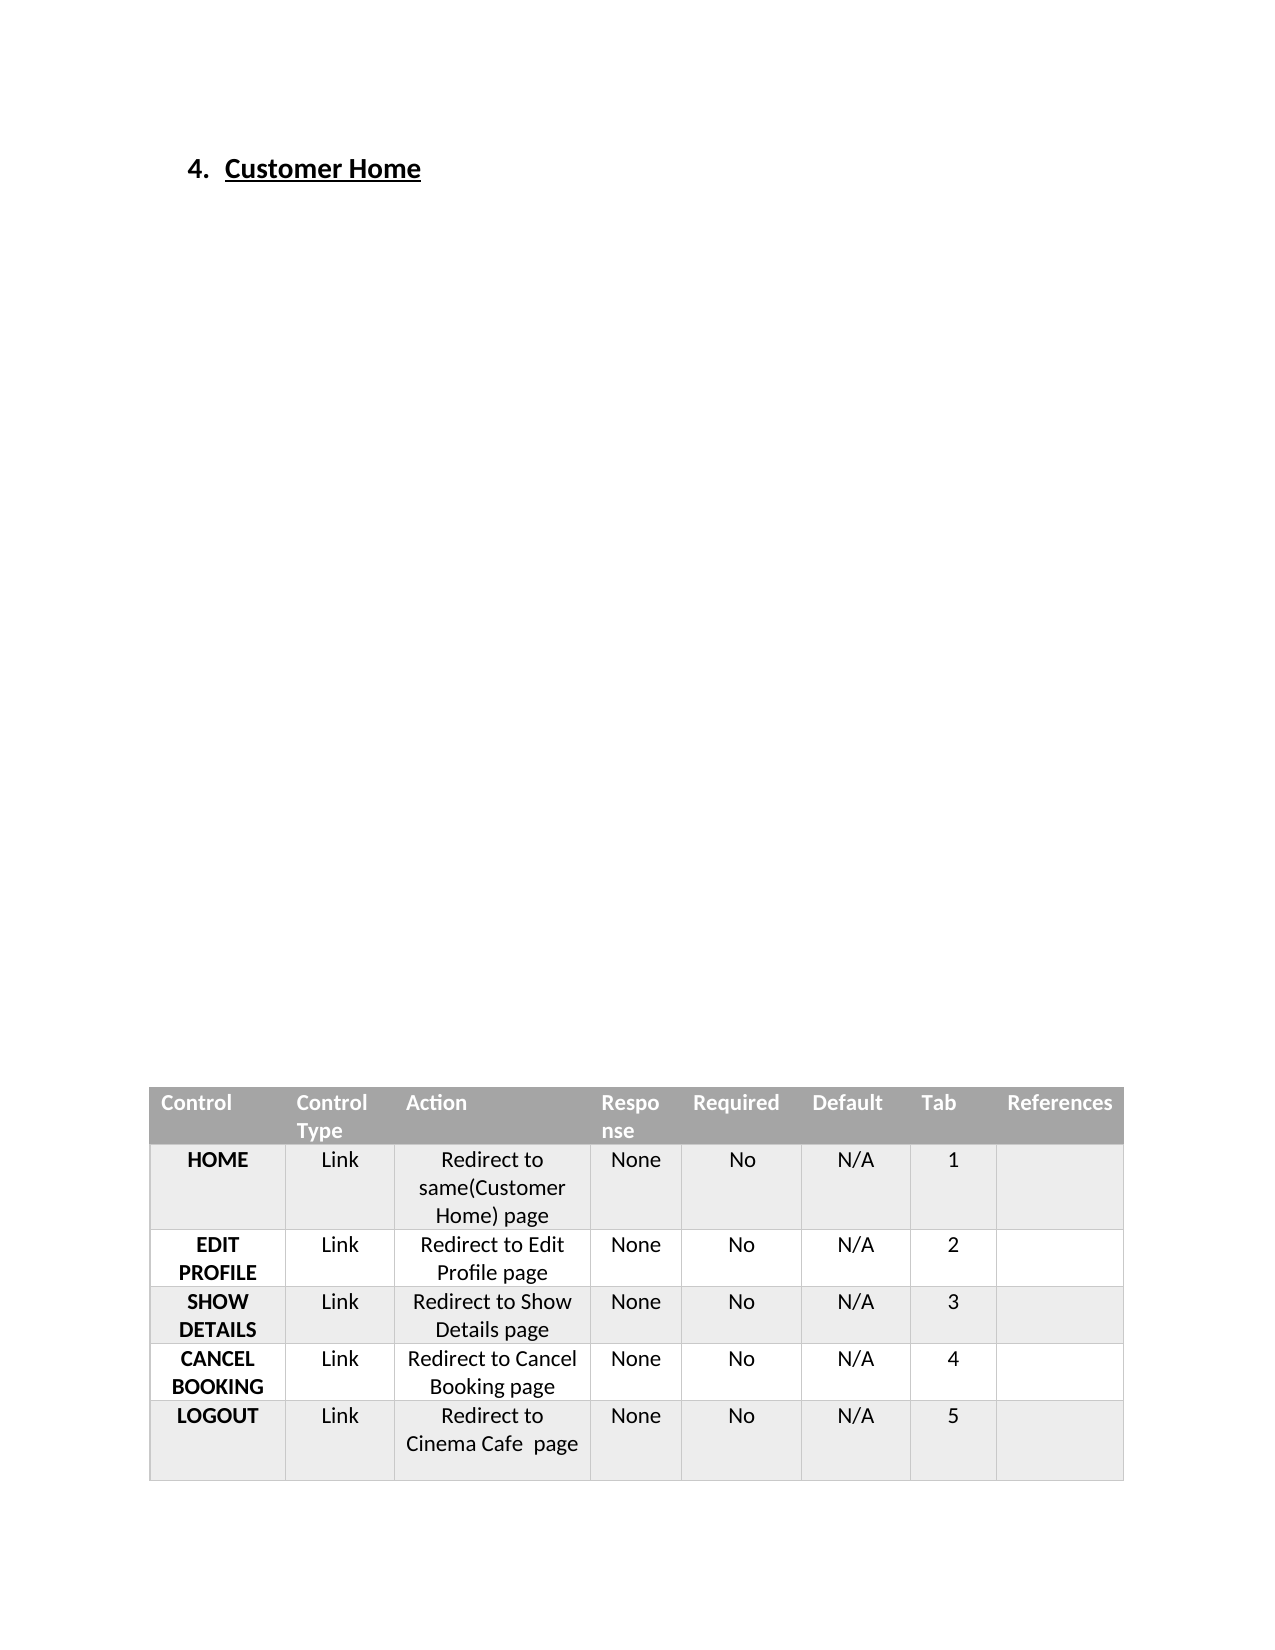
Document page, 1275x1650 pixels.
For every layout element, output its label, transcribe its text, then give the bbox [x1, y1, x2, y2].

table_cell N/A [802, 1344, 910, 1400]
table_cell Redirect to Cinema Cafe page [395, 1401, 590, 1480]
table_cell Redirect to Show Details page [395, 1287, 590, 1343]
table_header Tab [911, 1088, 996, 1144]
table_cell [997, 1230, 1123, 1286]
table_cell EDIT PROFILE [151, 1230, 285, 1286]
table_cell LOGOUT [151, 1401, 285, 1480]
table_cell None [591, 1230, 681, 1286]
table_cell None [591, 1287, 681, 1343]
table_cell [997, 1344, 1123, 1400]
table_header Required [682, 1088, 801, 1144]
table_cell No [682, 1145, 801, 1229]
table_cell N/A [802, 1401, 910, 1480]
table_cell Link [286, 1230, 394, 1286]
table_cell Link [286, 1344, 394, 1400]
table_header Control [151, 1088, 285, 1144]
table_cell HOME [151, 1145, 285, 1229]
table_cell 5 [911, 1401, 996, 1480]
table_cell None [591, 1344, 681, 1400]
table_cell SHOW DETAILS [151, 1287, 285, 1343]
table_cell [997, 1145, 1123, 1229]
table_cell Redirect to Edit Profile page [395, 1230, 590, 1286]
table_header Control Type [286, 1088, 394, 1144]
table_cell 4 [911, 1344, 996, 1400]
list Customer Home [187, 150, 1125, 186]
table_cell No [682, 1287, 801, 1343]
table_cell None [591, 1401, 681, 1480]
table_header Default [802, 1088, 910, 1144]
table_cell N/A [802, 1287, 910, 1343]
table_cell N/A [802, 1145, 910, 1229]
table_header References [997, 1088, 1123, 1144]
table_cell [997, 1287, 1123, 1343]
table_cell Link [286, 1145, 394, 1229]
table_cell Link [286, 1287, 394, 1343]
table_cell No [682, 1344, 801, 1400]
table_cell [997, 1401, 1123, 1480]
table_header Action [395, 1088, 590, 1144]
table_cell No [682, 1230, 801, 1286]
table_cell 2 [911, 1230, 996, 1286]
table_cell Link [286, 1401, 394, 1480]
table_cell None [591, 1145, 681, 1229]
table_cell 3 [911, 1287, 996, 1343]
table_header Response [591, 1088, 681, 1144]
table_cell Redirect to same(Customer Home) page [395, 1145, 590, 1229]
table_cell No [682, 1401, 801, 1480]
table_cell 1 [911, 1145, 996, 1229]
table_cell N/A [802, 1230, 910, 1286]
table_cell Redirect to Cancel Booking page [395, 1344, 590, 1400]
table_cell CANCEL BOOKING [151, 1344, 285, 1400]
